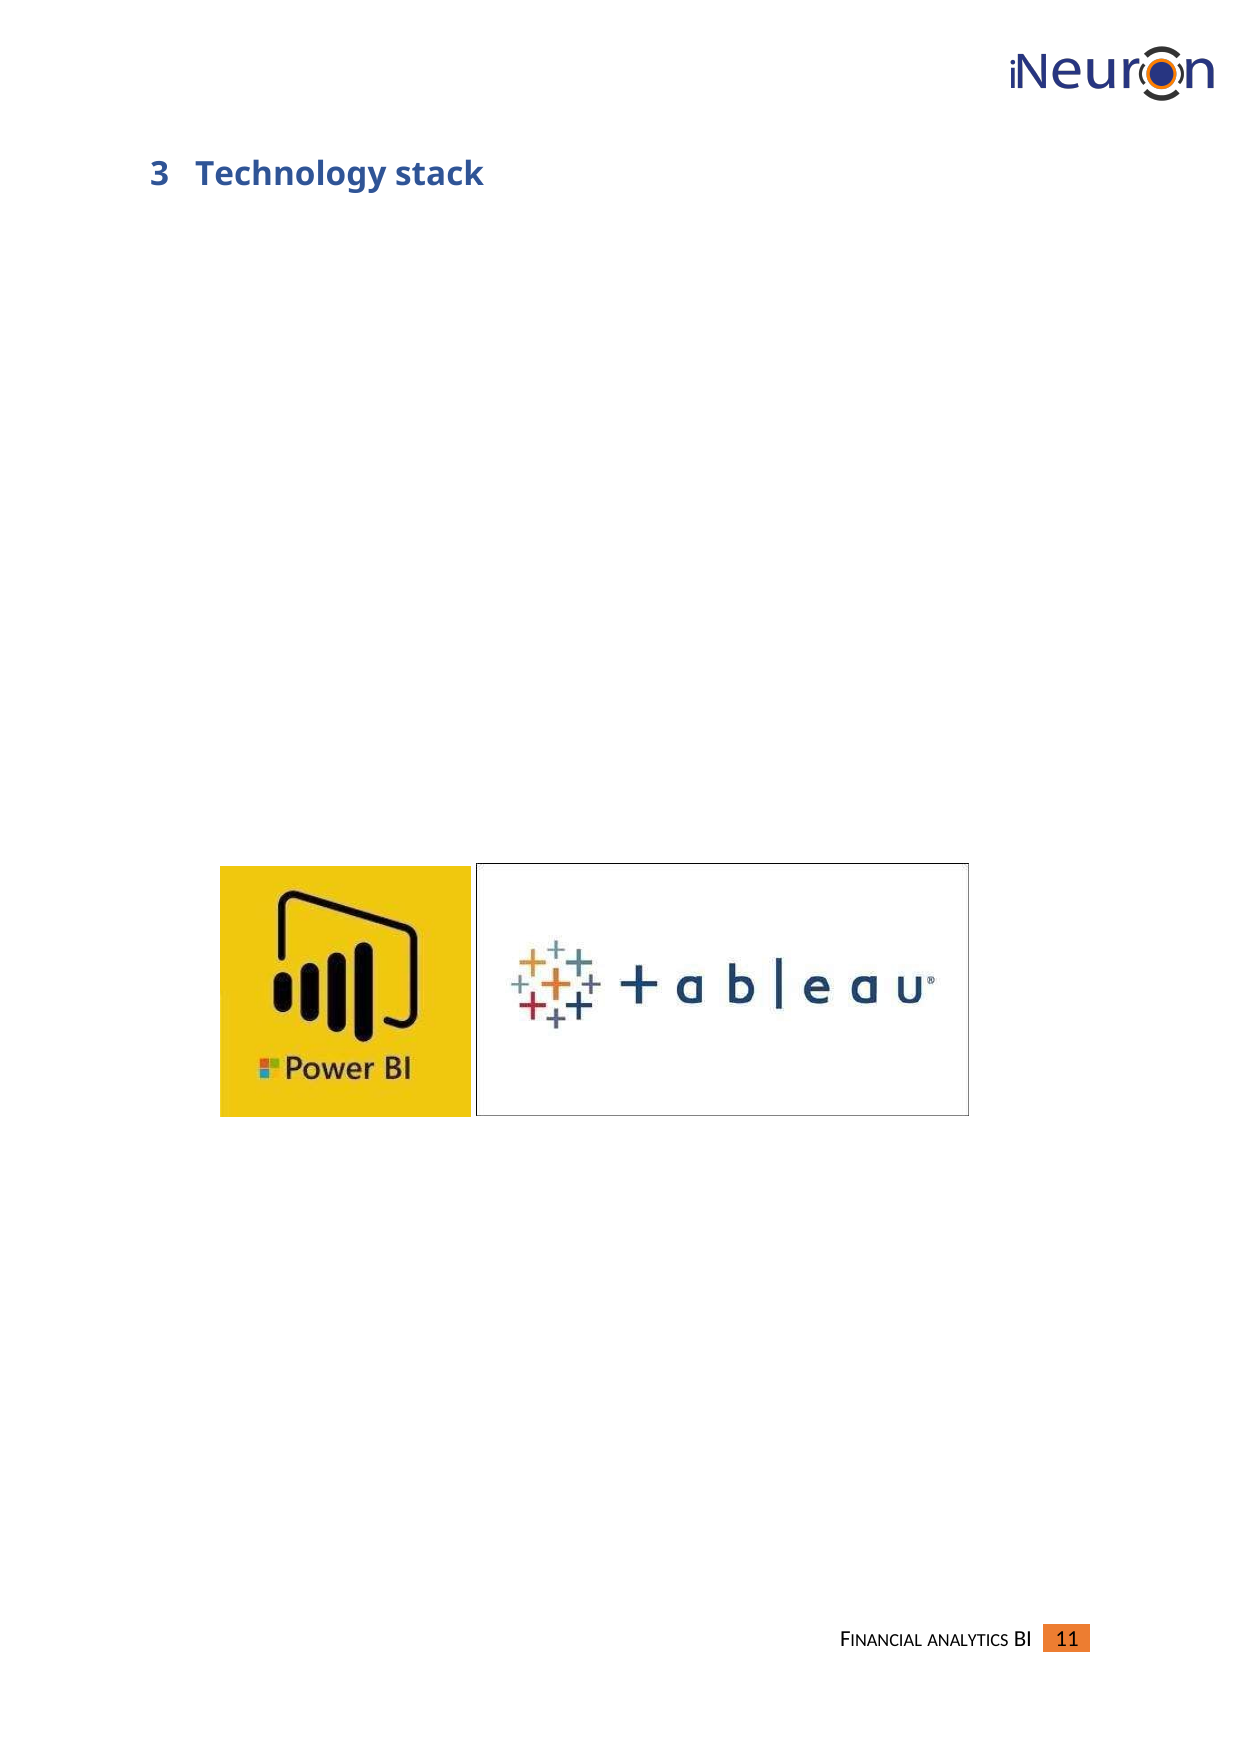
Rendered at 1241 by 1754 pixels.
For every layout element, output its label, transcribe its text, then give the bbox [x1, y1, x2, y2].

picture [476, 863, 969, 1116]
picture [220, 866, 471, 1117]
picture [1008, 38, 1218, 103]
subtitle Technology stack [150, 150, 1090, 195]
